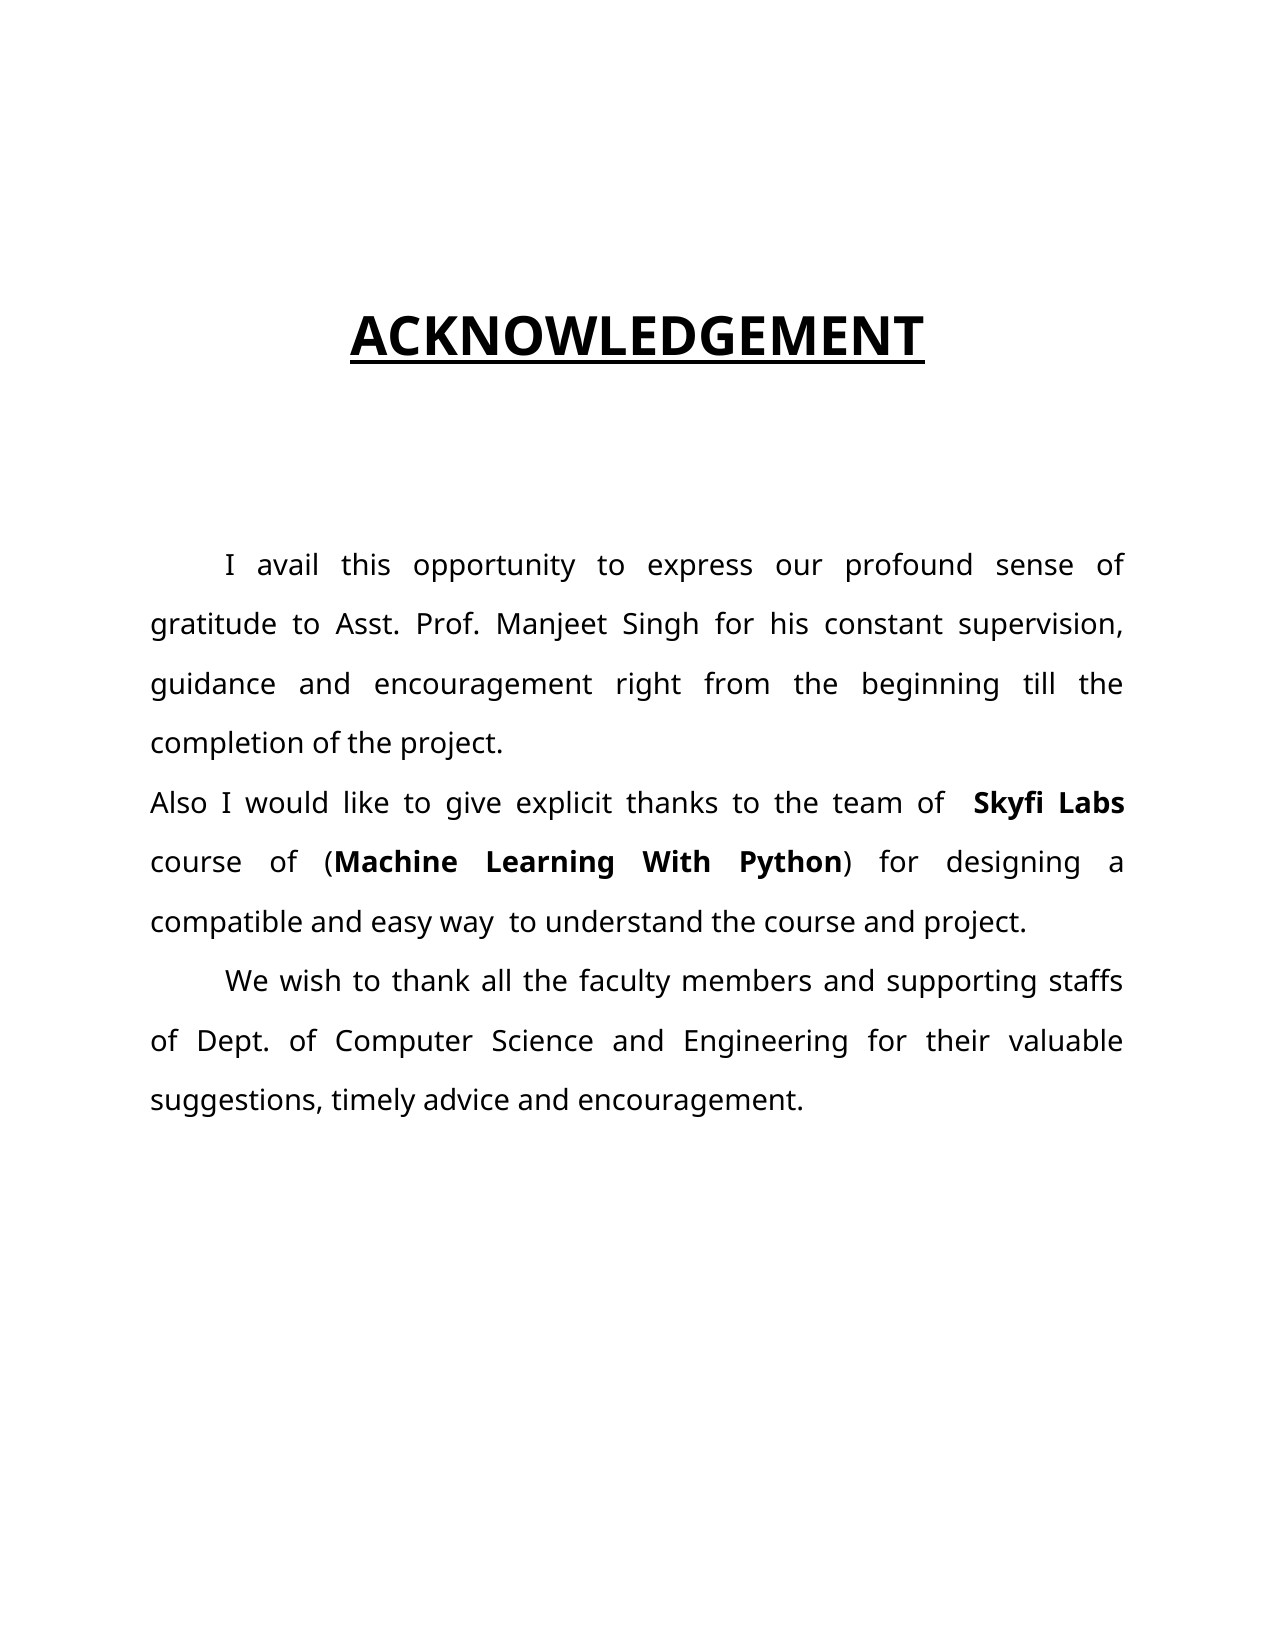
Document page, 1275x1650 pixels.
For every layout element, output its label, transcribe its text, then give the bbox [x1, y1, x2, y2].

text We wish to thank all the faculty members and supporting staffs of Dept. of Computer Science and Engineering for their valuable suggestions, timely advice and encouragement. [150, 961, 1125, 1119]
text ACKNOWLEDGEMENT [150, 297, 1125, 371]
text Also I would like to give explicit thanks to the team of Skyfi Labs course of (Machine Learning With Python) for designing a compatible and easy way to understand the course and project. [150, 782, 1125, 941]
text I avail this opportunity to express our profound sense of gratitude to Asst. Prof. Manjeet Singh for his constant supervision, guidance and encouragement right from the beginning till the completion of the project. [150, 544, 1125, 762]
